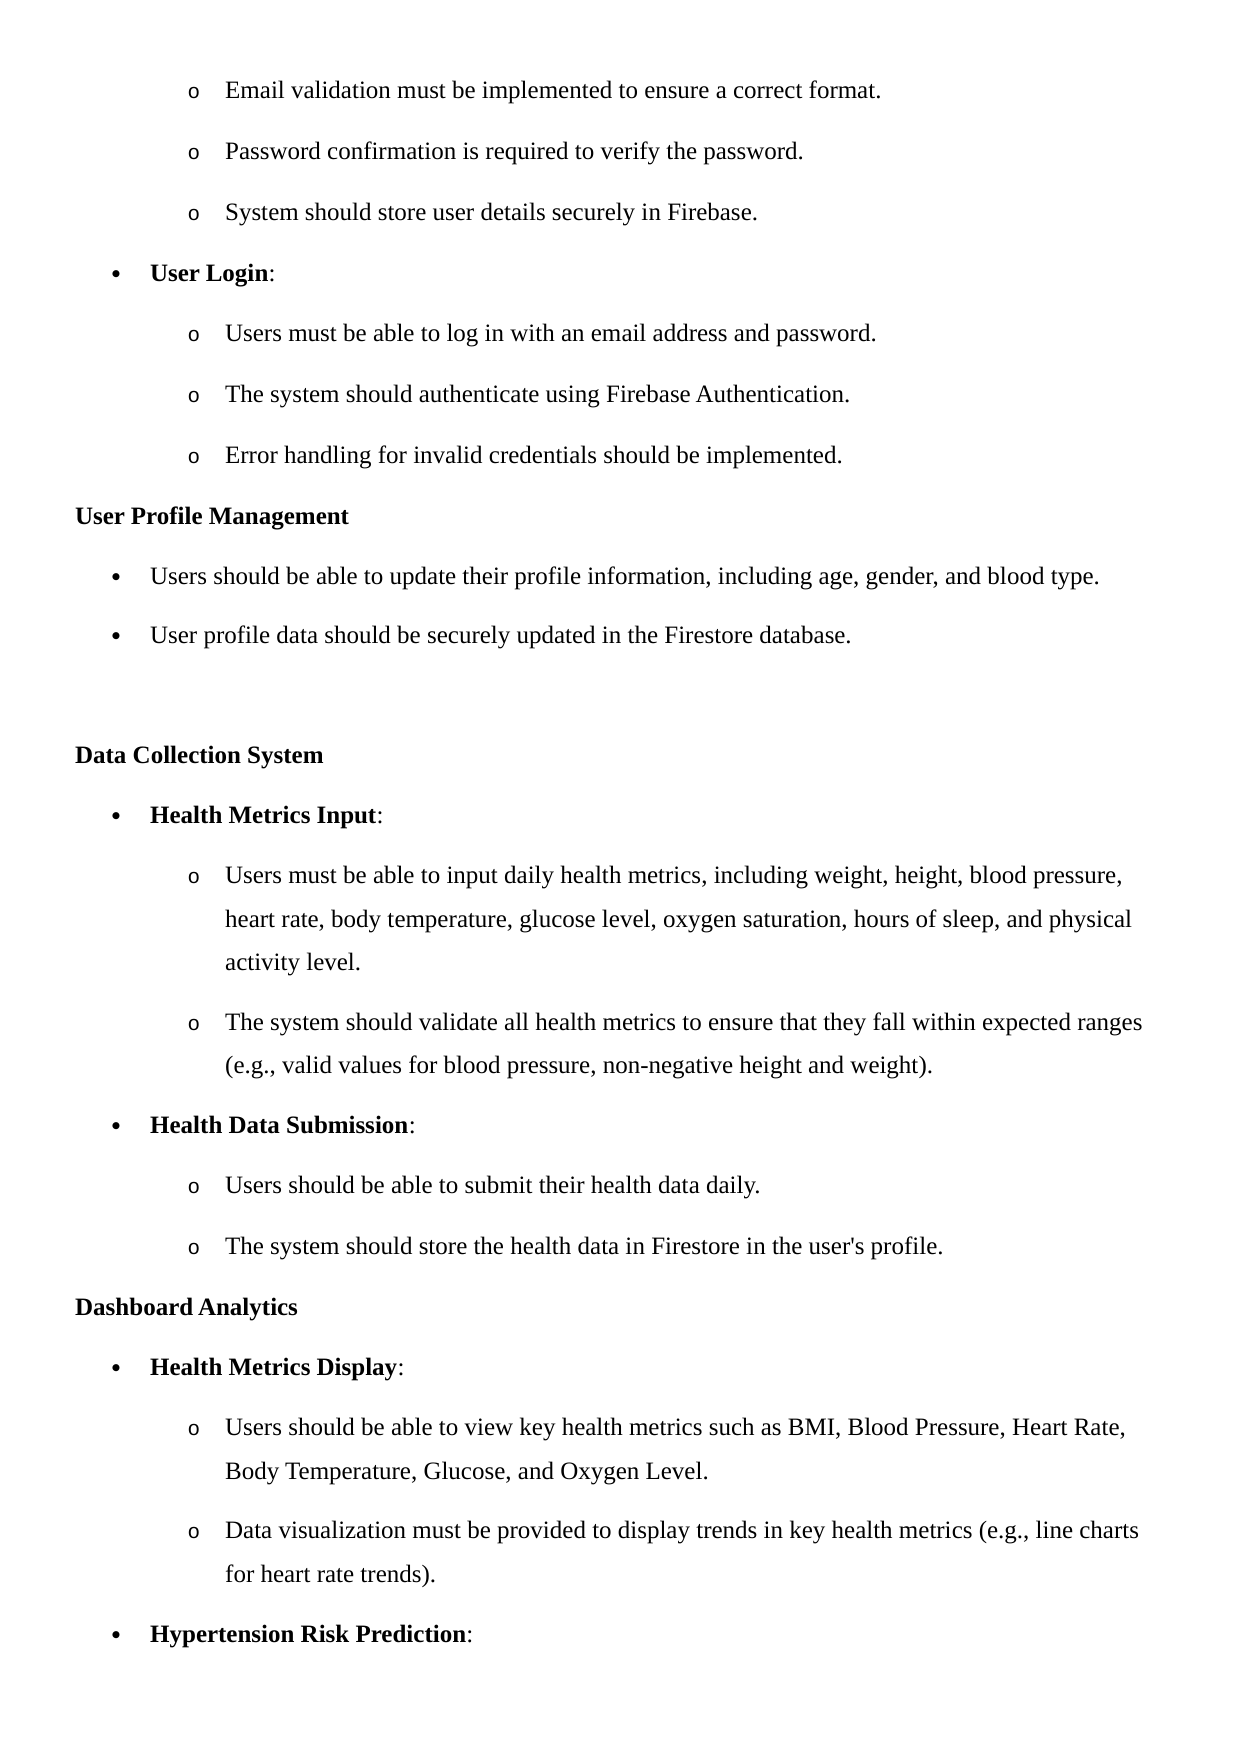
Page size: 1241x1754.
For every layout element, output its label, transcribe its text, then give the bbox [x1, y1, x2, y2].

list Health Metrics Display: [112, 1352, 1165, 1381]
list User Login: [112, 258, 1165, 287]
list Users must be able to input daily health metrics, including weight, height, blood pressure, heart rate, body temperature, glucose level, oxygen saturation, hours of sleep, and physical activity level. [187, 860, 1165, 976]
list The system should authenticate using Firebase Authentication. [187, 379, 1165, 408]
list Users should be able to update their profile information, including age, gender, and blood type. [112, 561, 1165, 589]
list The system should store the health data in Firestore in the user's profile. [187, 1231, 1165, 1261]
list Error handling for invalid credentials should be implemented. [187, 440, 1165, 469]
list Users must be able to log in with an email address and password. [187, 318, 1165, 347]
list Health Data Submission: [112, 1110, 1165, 1139]
text User Profile Management [75, 501, 1165, 530]
list Email validation must be implemented to ensure a correct format. [187, 75, 1165, 104]
list User profile data should be securely updated in the Firestore database. [112, 621, 1165, 649]
list Users should be able to submit their health data daily. [187, 1170, 1165, 1200]
list Hypertension Risk Prediction: [112, 1619, 1165, 1648]
text Dashboard Analytics [75, 1292, 1165, 1321]
list Password confirmation is required to verify the password. [187, 136, 1165, 166]
list System should store user details securely in Firebase. [187, 197, 1165, 227]
text Data Collection System [75, 740, 1165, 769]
list Health Metrics Input: [112, 800, 1165, 829]
list The system should validate all health metrics to ensure that they fall within expected ranges (e.g., valid values for blood pressure, non-negative height and weight). [187, 1007, 1165, 1079]
list Data visualization must be provided to display trends in key health metrics (e.g., line charts for heart rate trends). [187, 1516, 1165, 1588]
list Users should be able to view key health metrics such as BMI, Blood Pressure, Heart Rate, Body Temperature, Glucose, and Oxygen Level. [187, 1412, 1165, 1484]
